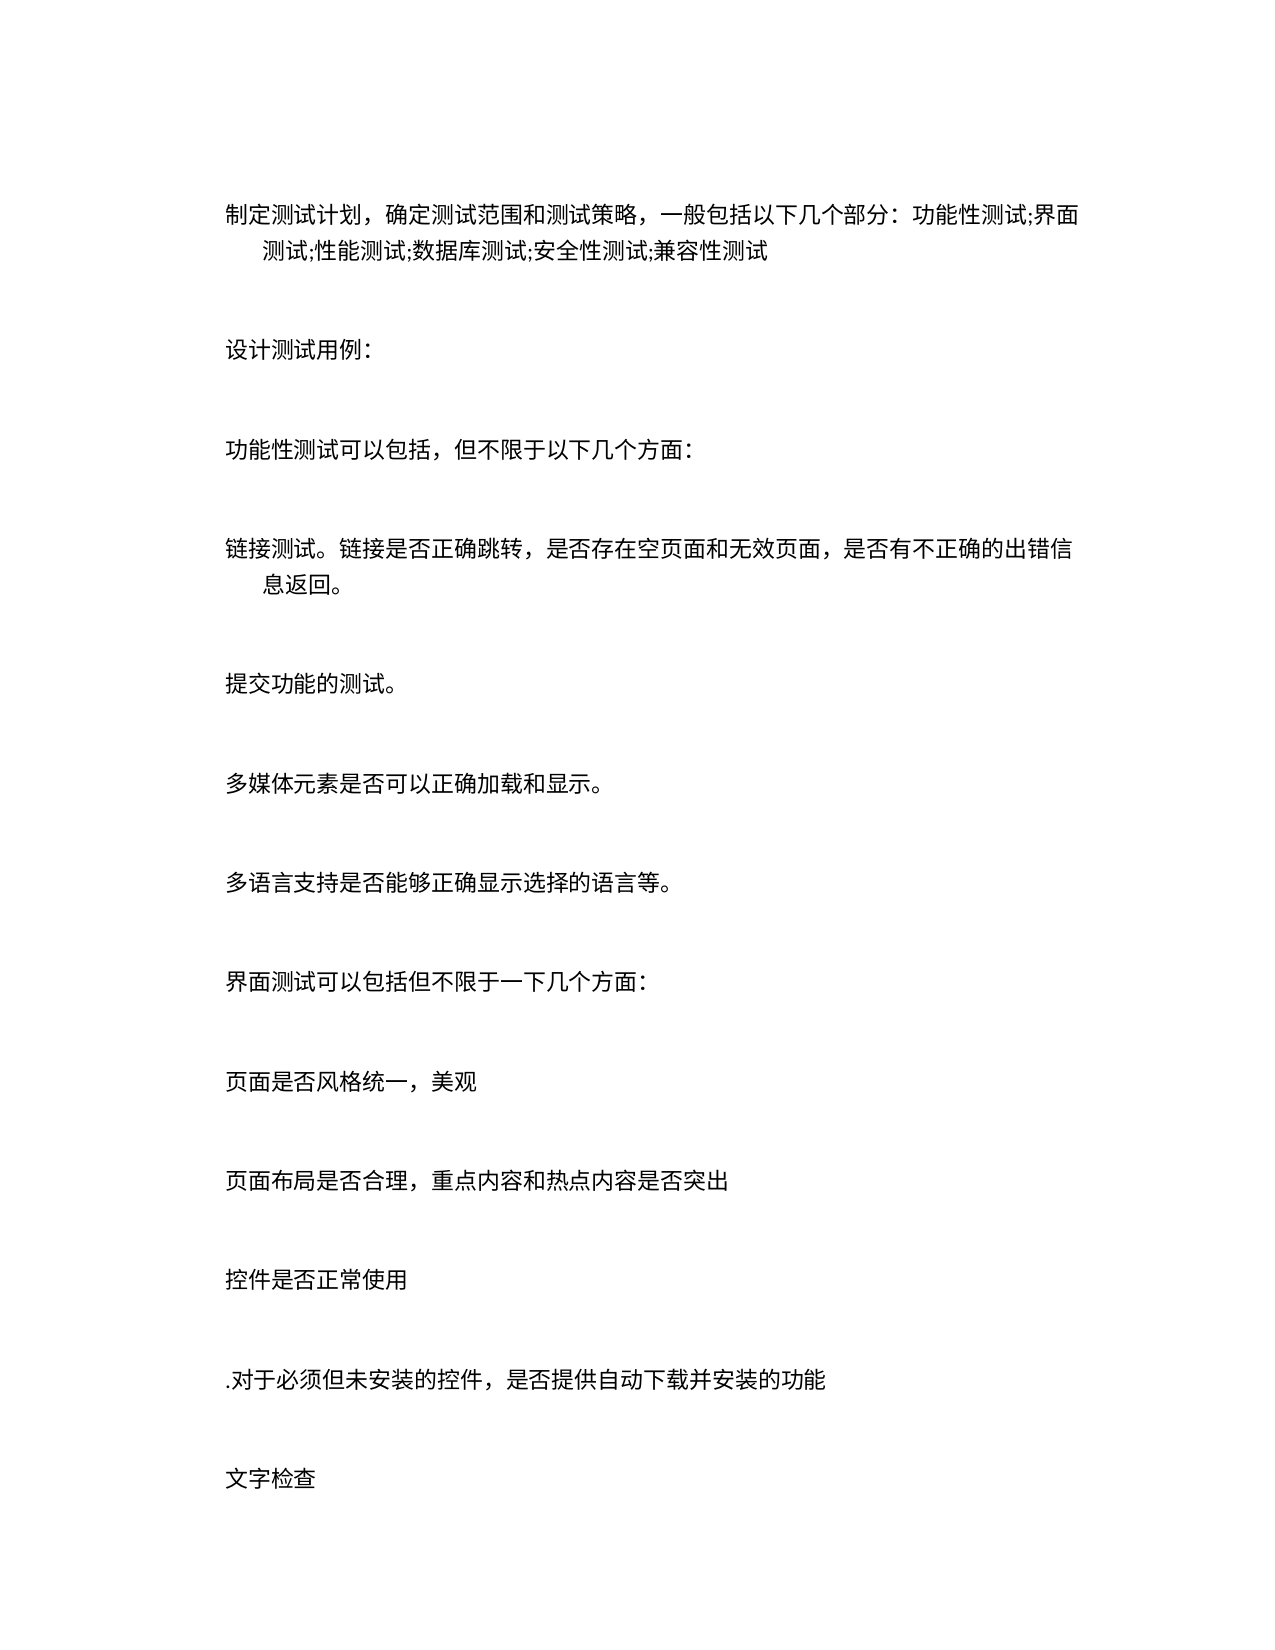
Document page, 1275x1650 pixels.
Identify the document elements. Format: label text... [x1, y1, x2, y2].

text 设计测试用例： [225, 332, 1087, 365]
text 多媒体元素是否可以正确加载和显示。 [225, 765, 1087, 799]
text .对于必须但未安装的控件，是否提供自动下载并安装的功能 [225, 1362, 1087, 1395]
text 文字检查 [225, 1461, 1087, 1494]
text 控件是否正常使用 [225, 1262, 1087, 1296]
text 链接测试。链接是否正确跳转，是否存在空页面和无效页面，是否有不正确的出错信息返回。 [225, 531, 1087, 600]
text 页面布局是否合理，重点内容和热点内容是否突出 [225, 1163, 1087, 1196]
text 提交功能的测试。 [225, 666, 1087, 699]
text 功能性测试可以包括，但不限于以下几个方面： [225, 431, 1087, 465]
text 制定测试计划，确定测试范围和测试策略，一般包括以下几个部分：功能性测试;界面测试;性能测试;数据库测试;安全性测试;兼容性测试 [225, 197, 1087, 266]
text 多语言支持是否能够正确显示选择的语言等。 [225, 865, 1087, 898]
text 界面测试可以包括但不限于一下几个方面： [225, 964, 1087, 997]
text 页面是否风格统一，美观 [225, 1063, 1087, 1097]
